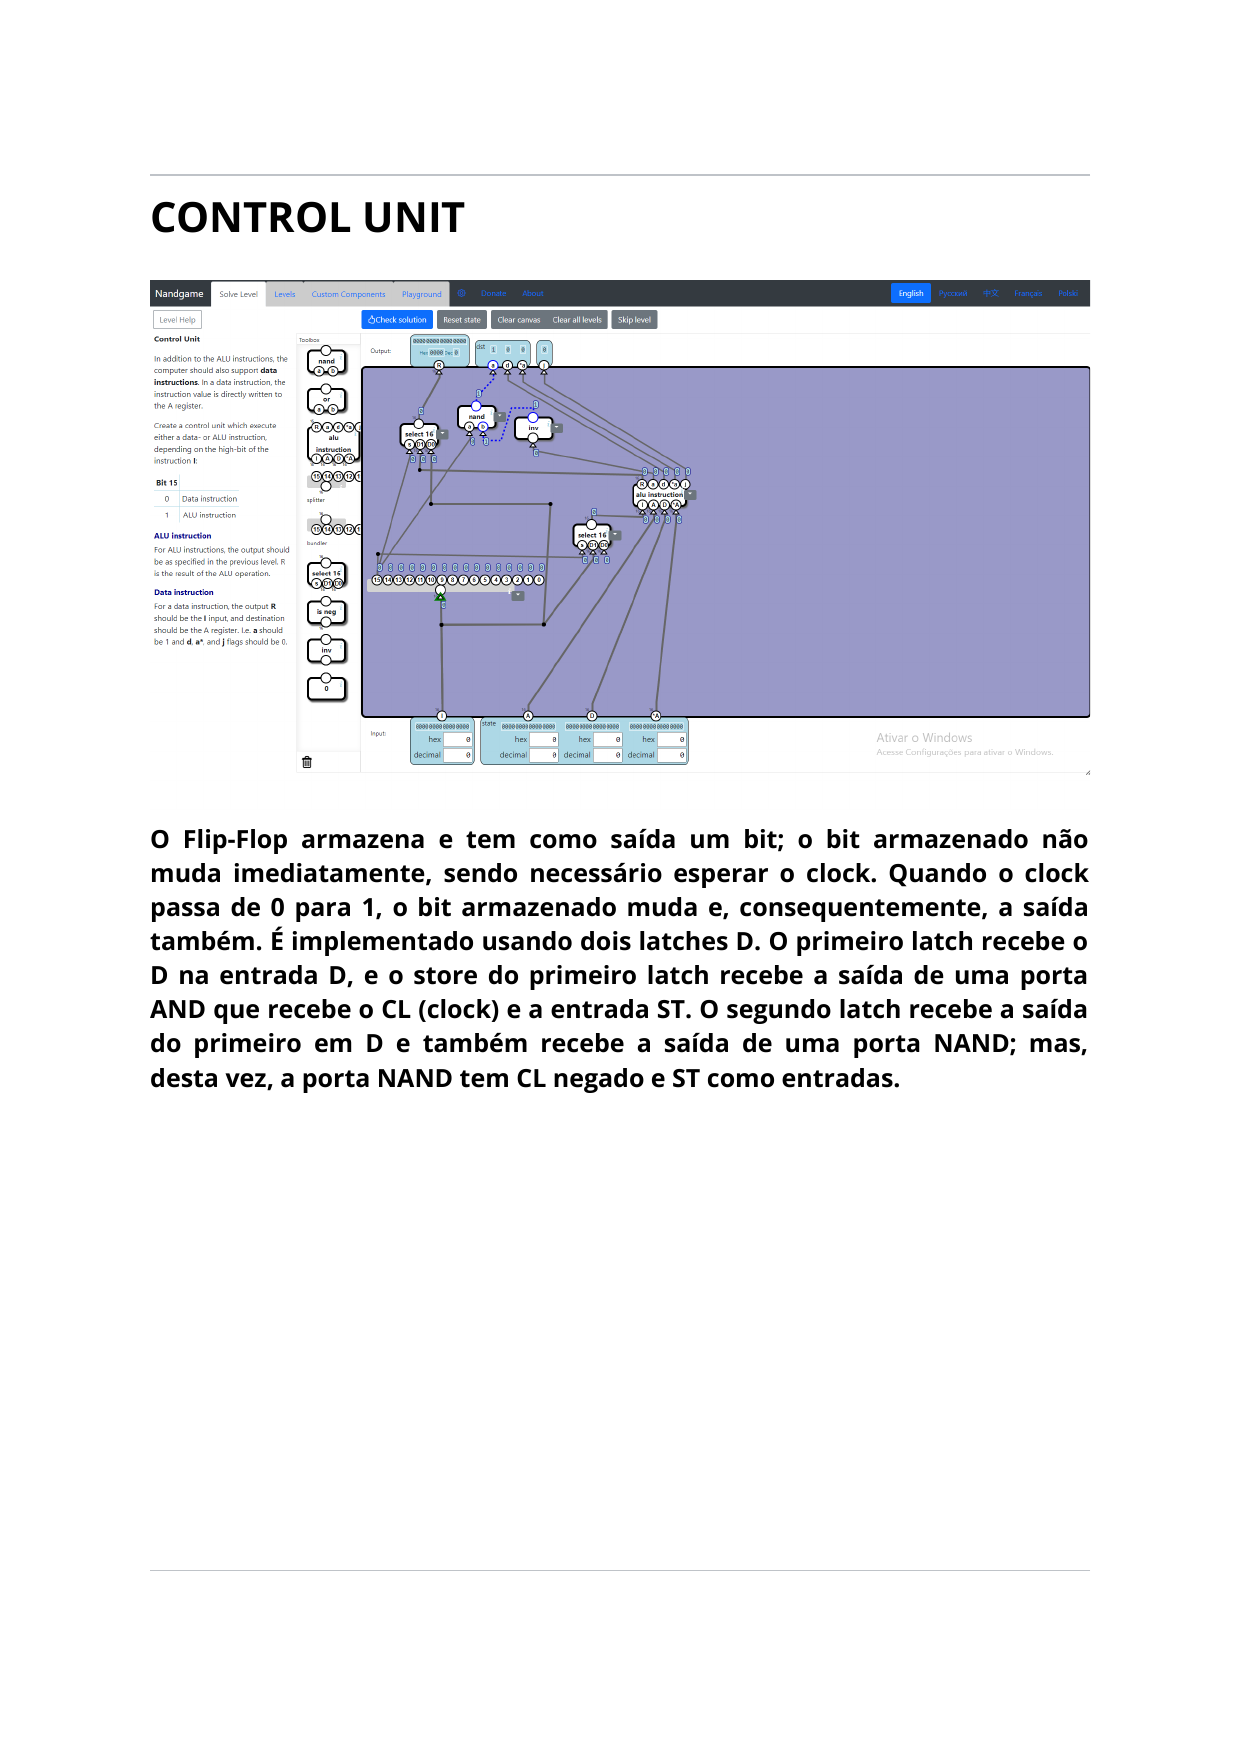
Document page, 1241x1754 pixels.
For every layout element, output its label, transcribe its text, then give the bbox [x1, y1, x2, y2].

text CONTROL UNIT [150, 188, 1090, 245]
text O Flip-Flop armazena e tem como saída um bit; o bit armazenado não muda imediatamente, sendo necessário esperar o clock. Quando o clock passa de 0 para 1, o bit armazenado muda e, consequentemente, a saída também. É implementado usando dois latches D. O primeiro latch recebe o D na entrada D, e o store do primeiro latch recebe a saída de uma porta AND que recebe o CL (clock) e a entrada ST. O segundo latch recebe a saída do primeiro em D e também recebe a saída de uma porta NAND; mas, desta vez, a porta NAND tem CL negado e ST como entradas. [150, 822, 1090, 1094]
picture [150, 280, 1091, 810]
